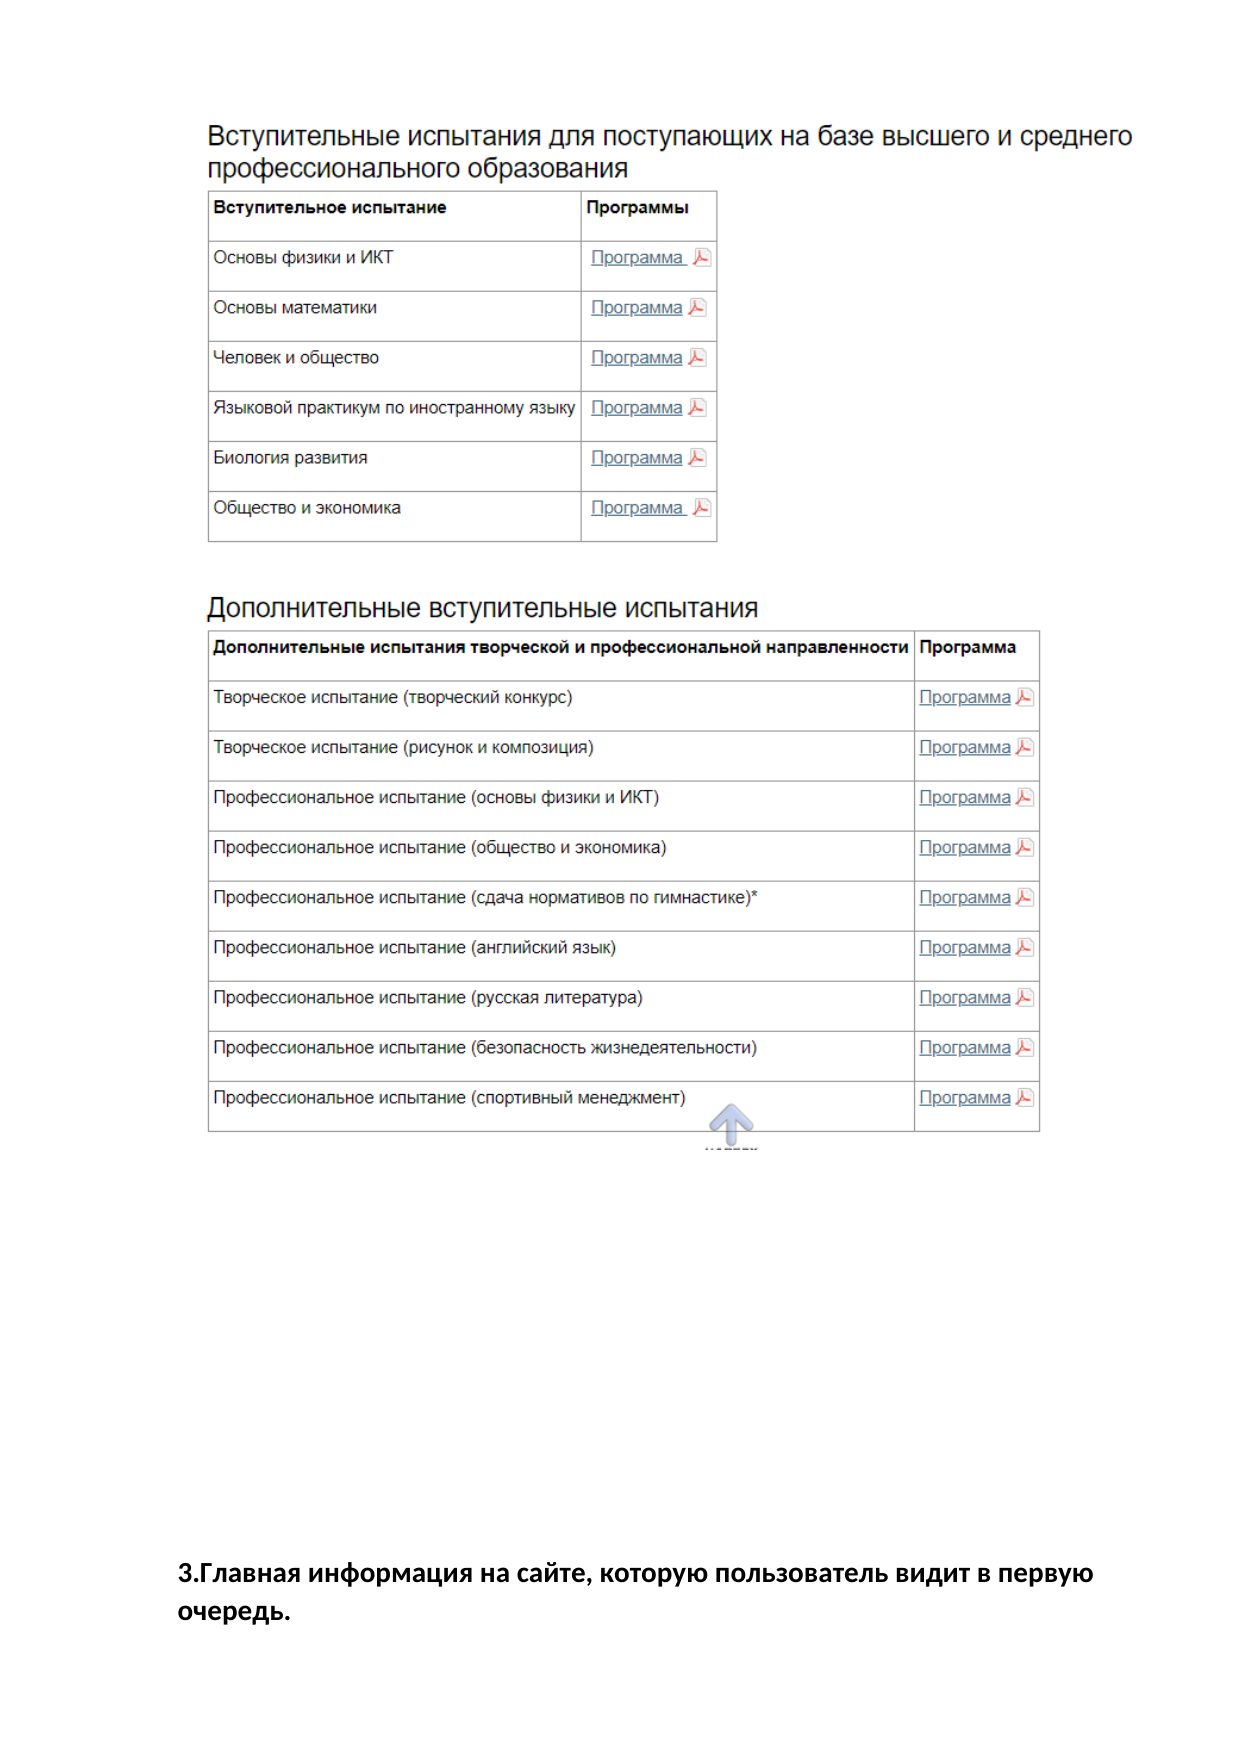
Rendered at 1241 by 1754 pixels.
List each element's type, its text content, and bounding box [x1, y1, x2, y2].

text 3.Главная информация на сайте, которую пользователь видит в первую очередь. [177, 1554, 1152, 1628]
picture [177, 118, 1151, 1150]
